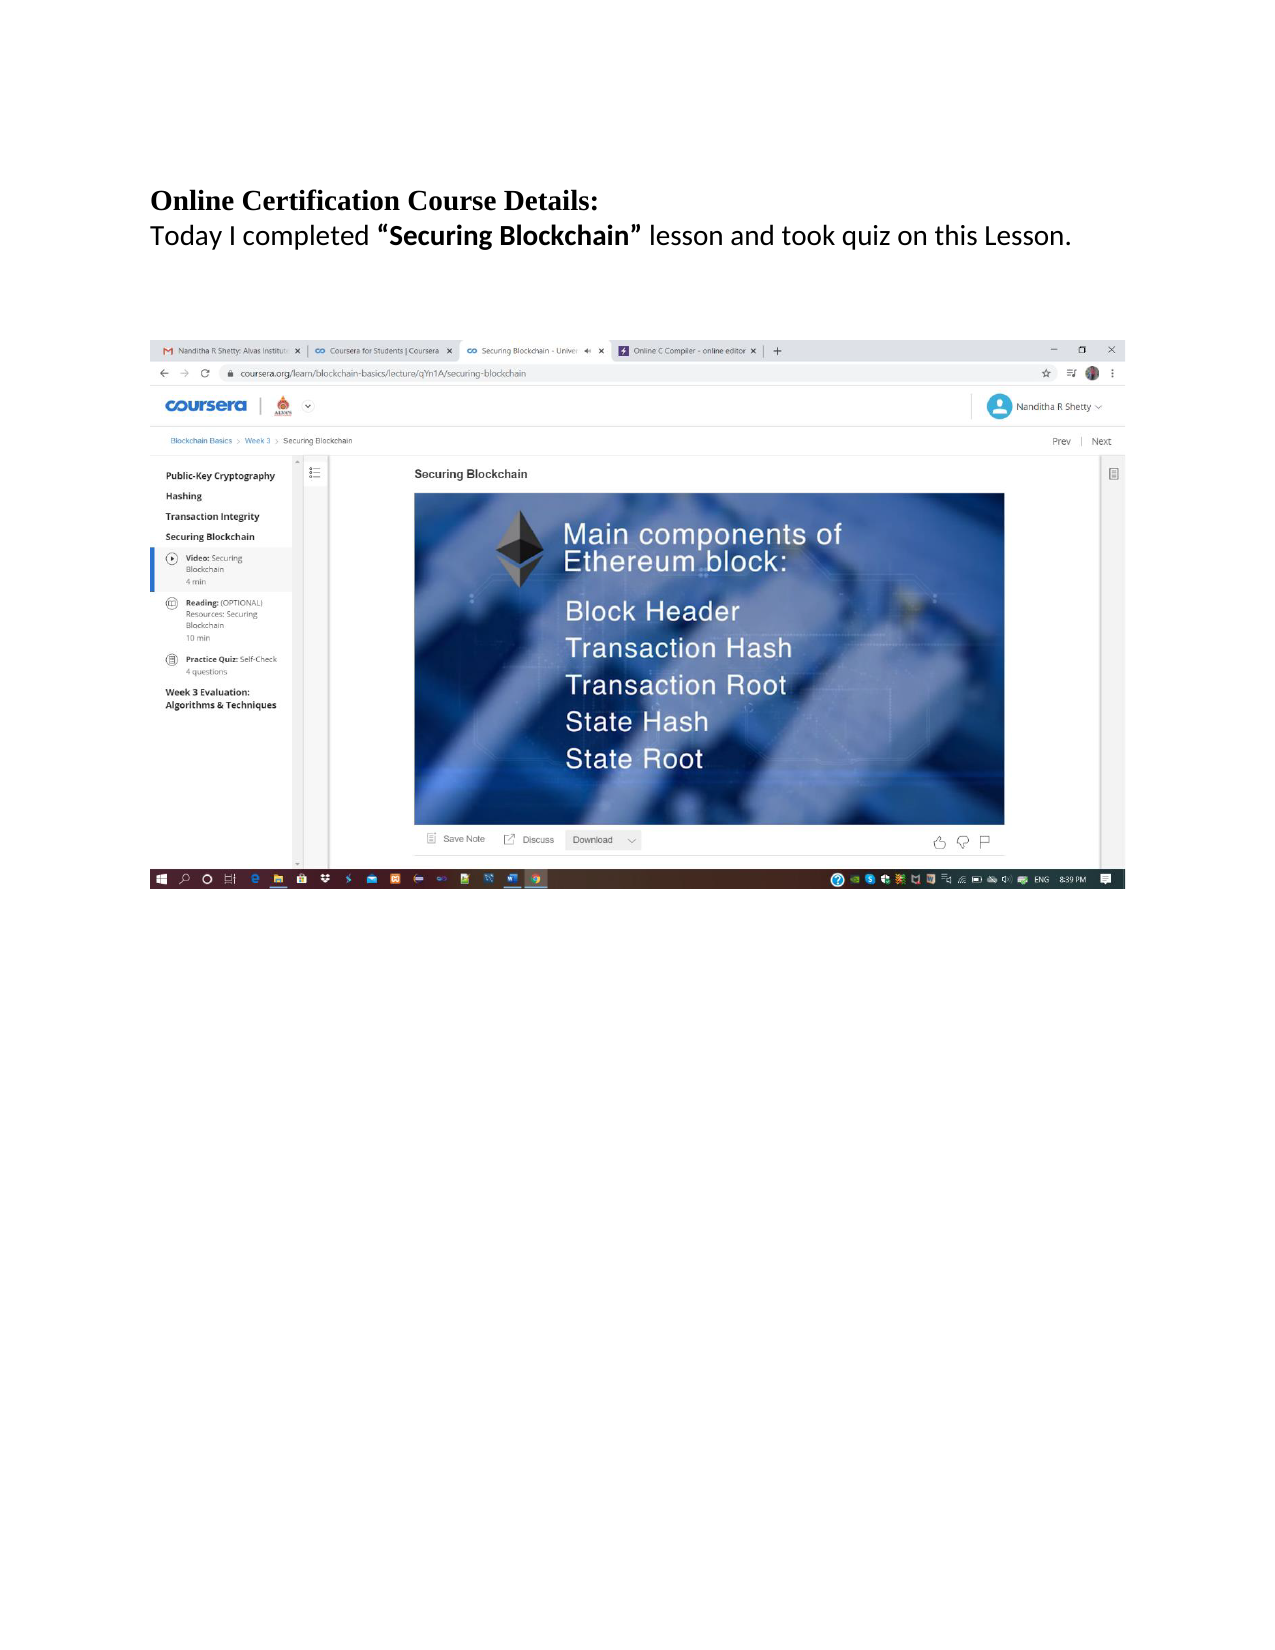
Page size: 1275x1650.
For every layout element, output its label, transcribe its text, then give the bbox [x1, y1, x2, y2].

text Online Certification Course Details: [150, 183, 1125, 217]
text Today I completed “Securing Blockchain” lesson and took quiz on this Lesson. [150, 217, 1125, 253]
